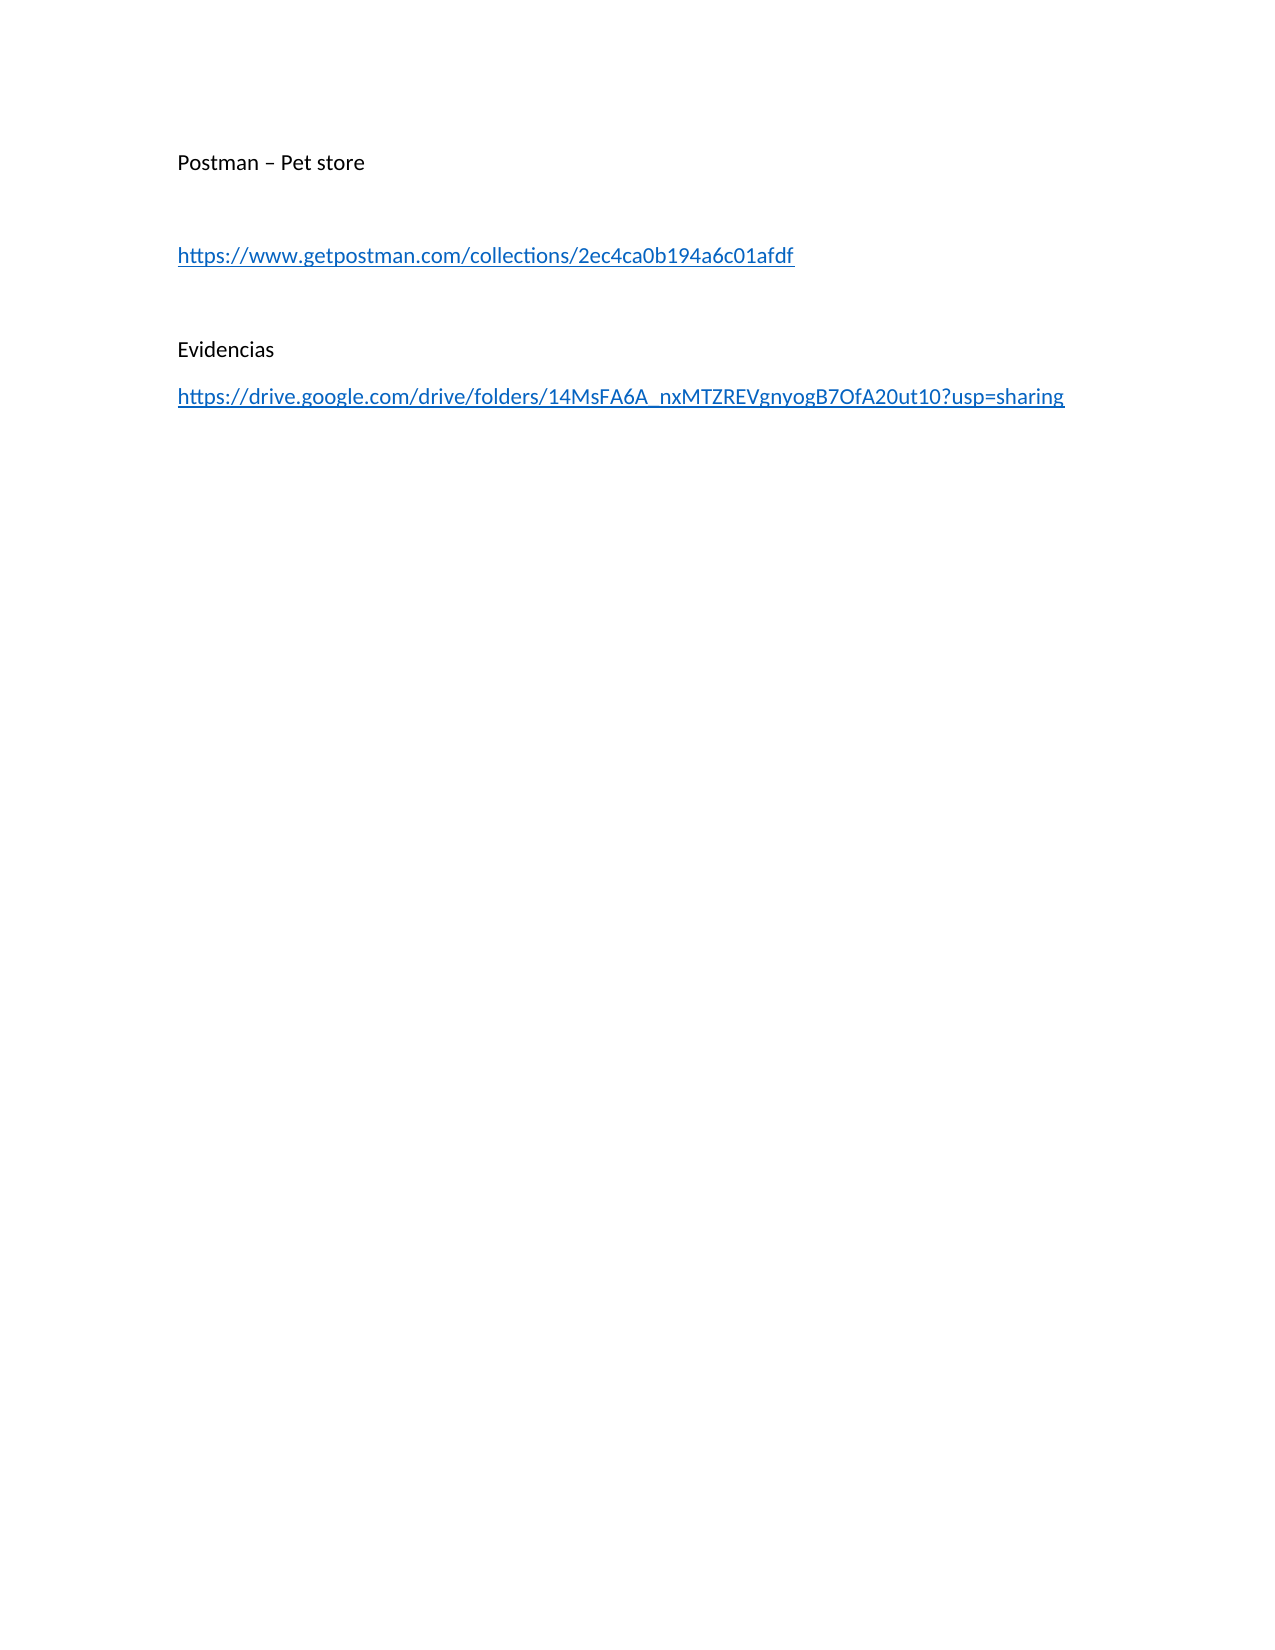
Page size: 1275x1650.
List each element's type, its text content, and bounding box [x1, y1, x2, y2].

text Postman – Pet store [177, 148, 1098, 176]
text https://drive.google.com/drive/folders/14MsFA6A_nxMTZREVgnyogB7OfA20ut10?usp=sharing [177, 382, 1098, 410]
text https://www.getpostman.com/collections/2ec4ca0b194a6c01afdf [177, 241, 1098, 269]
text Evidencias [177, 335, 1098, 363]
